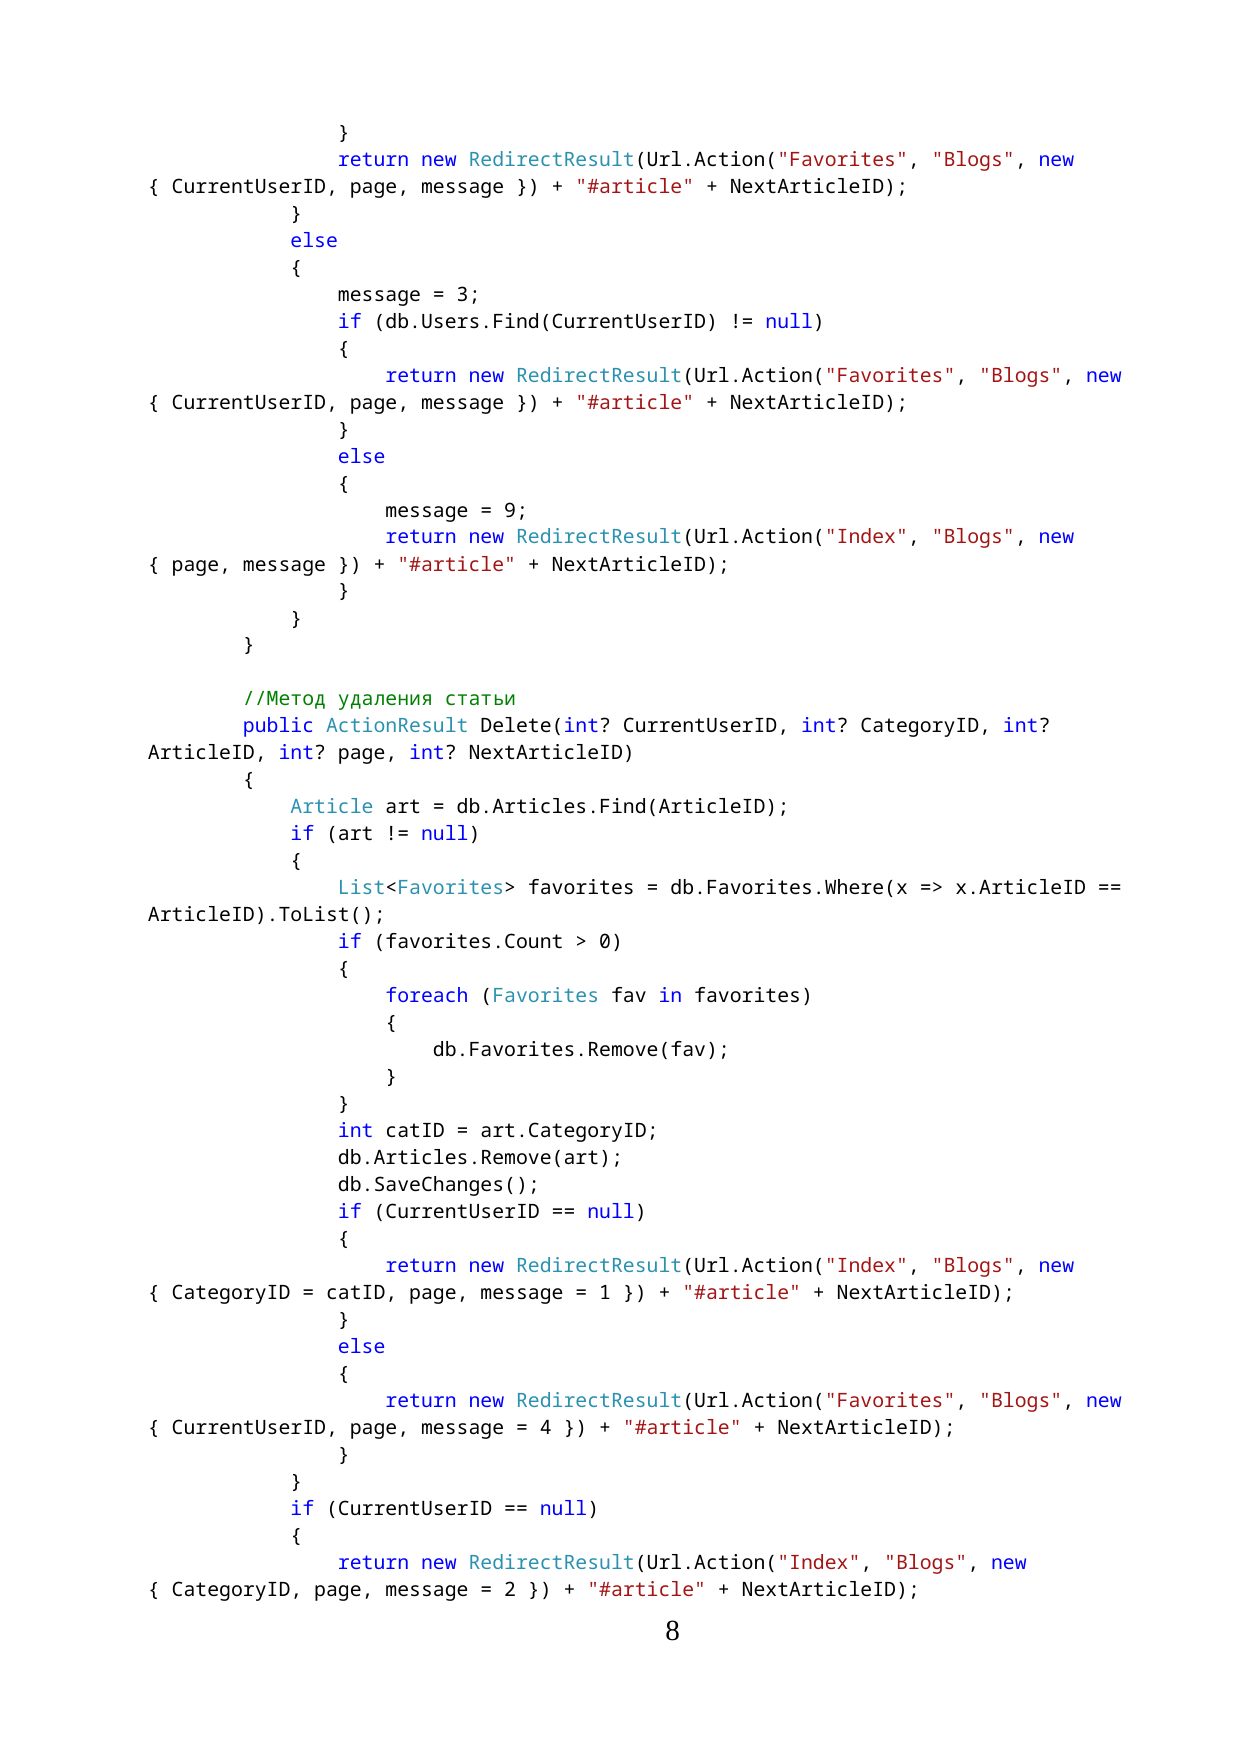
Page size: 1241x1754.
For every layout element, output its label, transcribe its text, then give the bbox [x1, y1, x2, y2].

text if (db.Users.Find(CurrentUserID) != null) [148, 307, 1122, 334]
text { [148, 847, 1122, 873]
text if (CurrentUserID == null) [148, 1494, 1122, 1521]
text //Метод удаления статьи [148, 685, 1122, 712]
text { [148, 253, 1122, 280]
text if (favorites.Count > 0) [148, 927, 1122, 954]
text } [148, 1062, 1122, 1089]
text { [148, 954, 1122, 981]
text } [148, 1305, 1122, 1332]
text db.Articles.Remove(art); [148, 1143, 1122, 1170]
text else [148, 442, 1122, 469]
text { [148, 1224, 1122, 1251]
text message = 9; [148, 496, 1122, 523]
text if (art != null) [148, 819, 1122, 847]
text message = 3; [148, 280, 1122, 307]
text } [148, 118, 1122, 145]
text { [148, 469, 1122, 496]
text { [148, 1521, 1122, 1548]
text } [148, 199, 1122, 226]
text db.Favorites.Remove(fav); [148, 1035, 1122, 1062]
text List<Favorites> favorites = db.Favorites.Where(x => x.ArticleID == ArticleID).ToList(); [148, 873, 1122, 927]
text { [148, 1008, 1122, 1035]
text else [148, 226, 1122, 253]
text db.SaveChanges(); [148, 1170, 1122, 1197]
text } [148, 1440, 1122, 1467]
text Article art = db.Articles.Find(ArticleID); [148, 793, 1122, 819]
text { [148, 1359, 1122, 1386]
text return new RedirectResult(Url.Action("Index", "Blogs", new { page, message }) + "#article" + NextArticleID); [148, 523, 1122, 577]
text else [148, 1332, 1122, 1359]
text { [148, 766, 1122, 793]
text } [148, 1467, 1122, 1494]
text return new RedirectResult(Url.Action("Index", "Blogs", new { CategoryID = catID, page, message = 1 }) + "#article" + NextArticleID); [148, 1251, 1122, 1305]
text if (CurrentUserID == null) [148, 1197, 1122, 1224]
text return new RedirectResult(Url.Action("Index", "Blogs", new { CategoryID, page, message = 2 }) + "#article" + NextArticleID); [148, 1548, 1122, 1602]
text foreach (Favorites fav in favorites) [148, 981, 1122, 1008]
text public ActionResult Delete(int? CurrentUserID, int? CategoryID, int? ArticleID, int? page, int? NextArticleID) [148, 712, 1122, 766]
text } [148, 1089, 1122, 1116]
text } [148, 415, 1122, 442]
text return new RedirectResult(Url.Action("Favorites", "Blogs", new { CurrentUserID, page, message = 4 }) + "#article" + NextArticleID); [148, 1386, 1122, 1440]
text } [148, 577, 1122, 604]
text return new RedirectResult(Url.Action("Favorites", "Blogs", new { CurrentUserID, page, message }) + "#article" + NextArticleID); [148, 145, 1122, 199]
text int catID = art.CategoryID; [148, 1116, 1122, 1143]
text { [148, 334, 1122, 361]
text return new RedirectResult(Url.Action("Favorites", "Blogs", new { CurrentUserID, page, message }) + "#article" + NextArticleID); [148, 361, 1122, 415]
text } [148, 631, 1122, 658]
text } [148, 604, 1122, 631]
